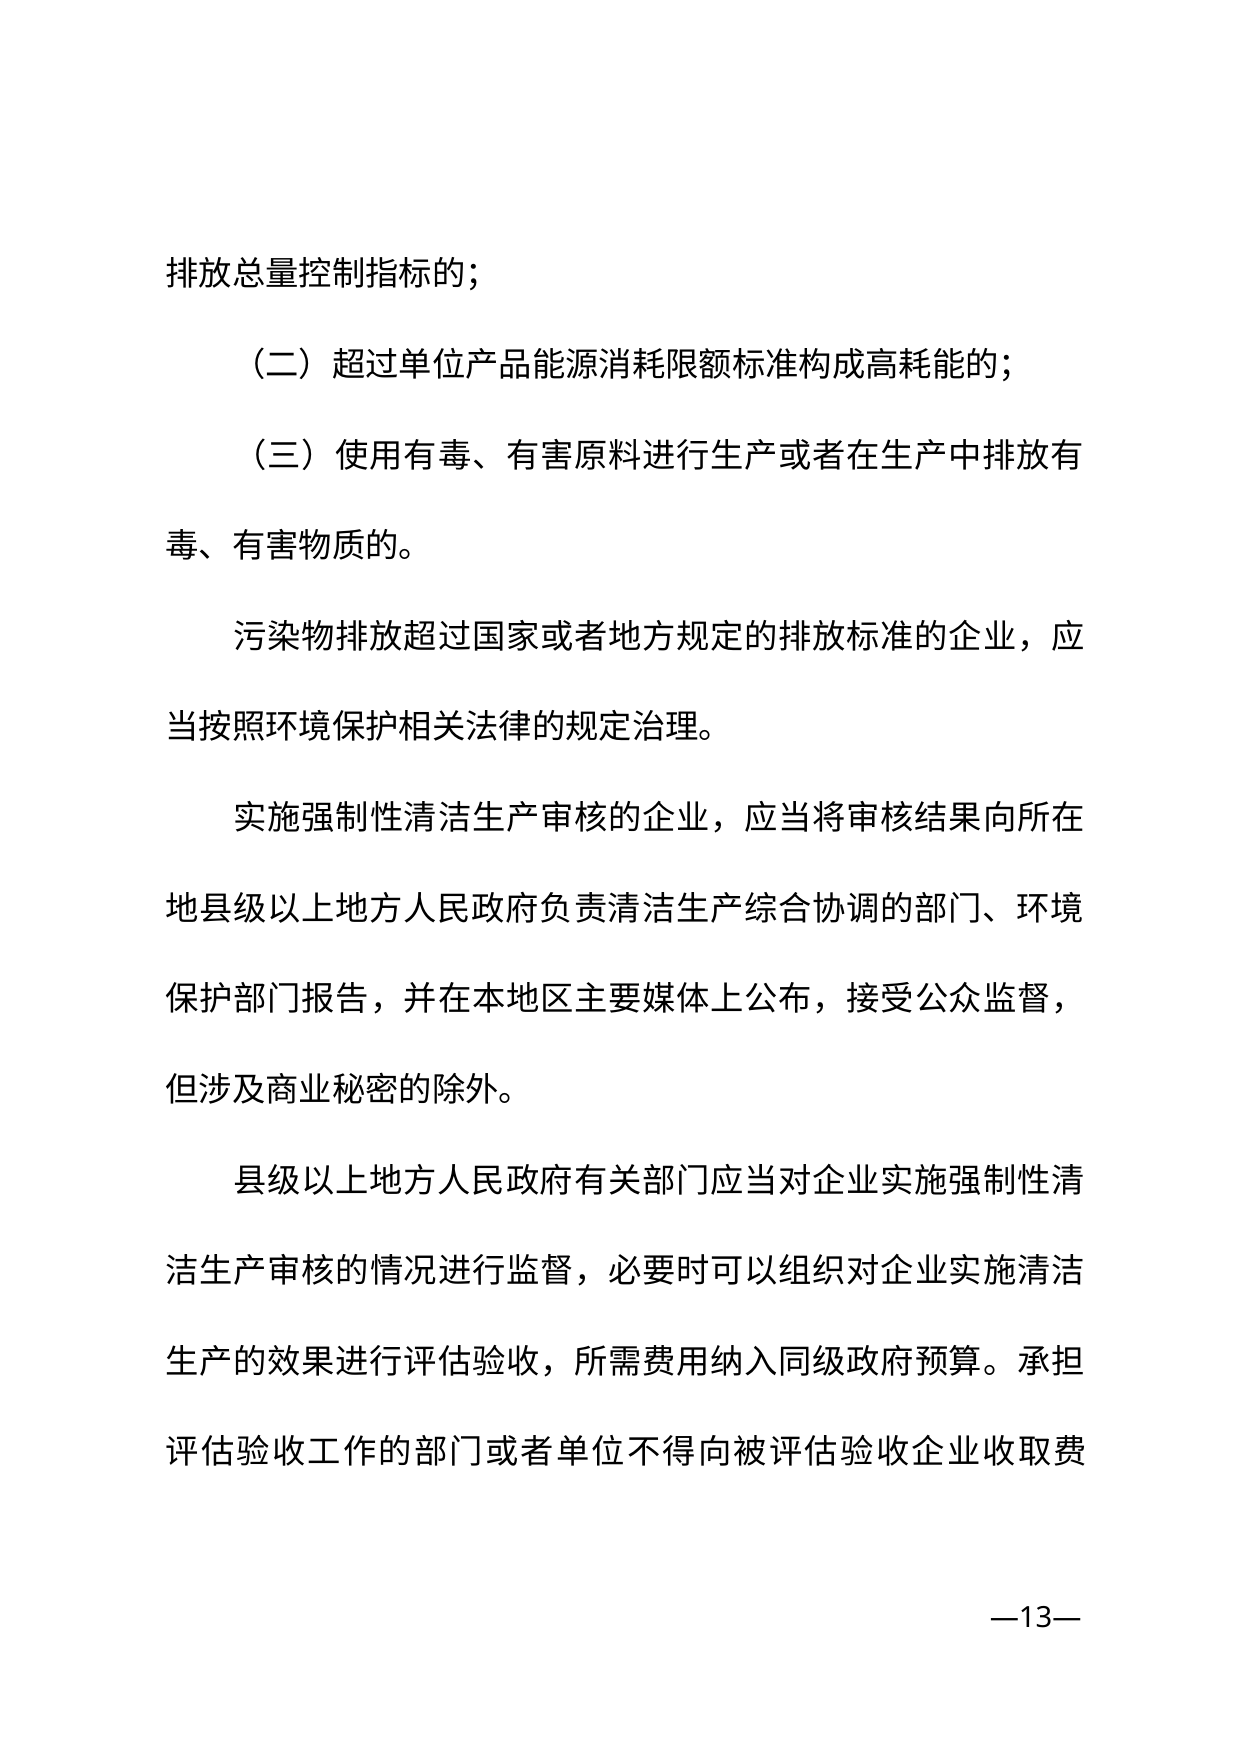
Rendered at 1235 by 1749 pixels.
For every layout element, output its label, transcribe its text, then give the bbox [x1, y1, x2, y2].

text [165, 1132, 1087, 1495]
text 实施强制性清洁生产审核的企业，应当将审核结果向所在地县级以上地方人民政府负责清洁生产综合协调的部门、环境保护部门报告，并在本地区主要媒体上公布，接受公众监督，但涉及商业秘密的除外。 [165, 770, 1087, 1132]
text 污染物排放超过国家或者地方规定的排放标准的企业，应当按照环境保护相关法律的规定治理。 [165, 588, 1087, 770]
text （三）使用有毒、有害原料进行生产或者在生产中排放有毒、有害物质的。 [165, 407, 1087, 588]
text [165, 226, 1087, 317]
text （二）超过单位产品能源消耗限额标准构成高耗能的； [165, 317, 1087, 407]
